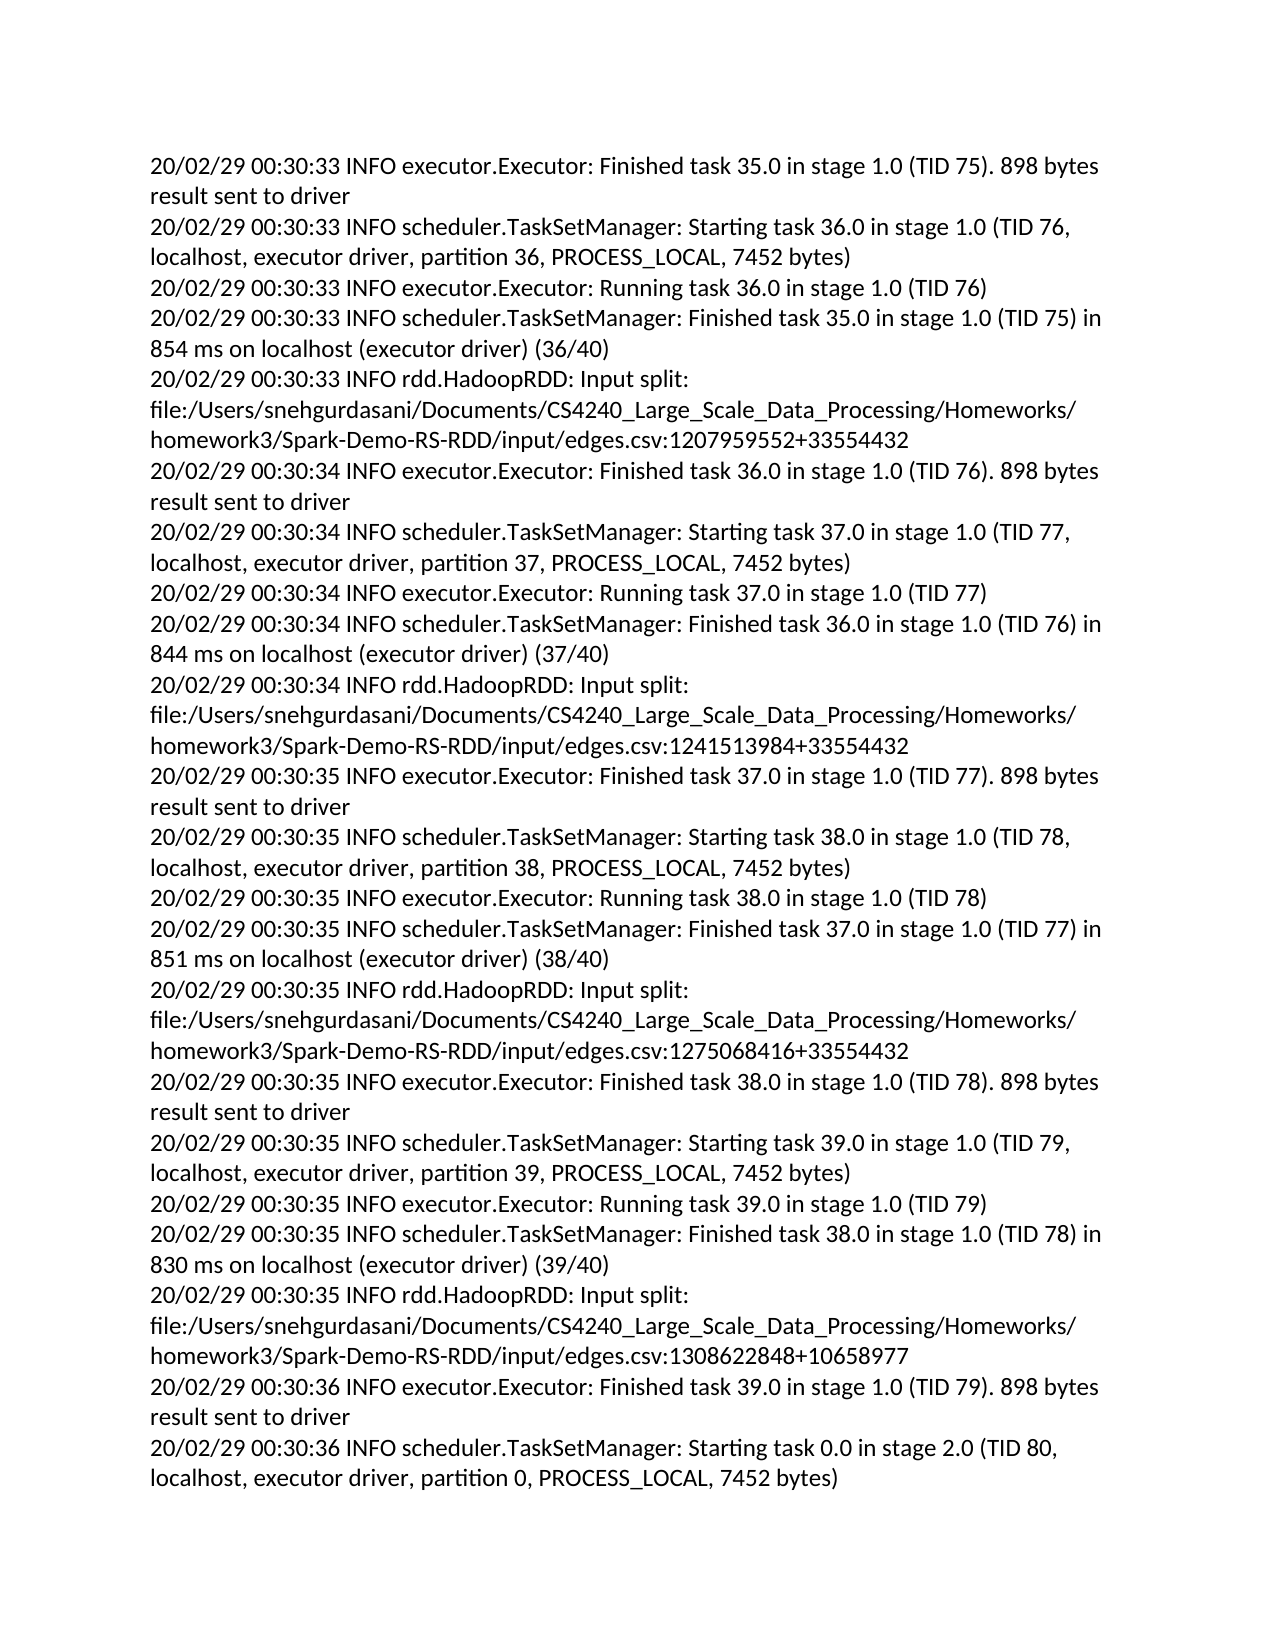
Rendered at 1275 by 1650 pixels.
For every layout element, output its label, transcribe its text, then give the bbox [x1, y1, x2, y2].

text 20/02/29 00:30:34 INFO rdd.HadoopRDD: Input split: file:/Users/snehgurdasani/Documents/CS4240_Large_Scale_Data_Processing/Homeworks/homework3/Spark-Demo-RS-RDD/input/edges.csv:1241513984+33554432 [150, 669, 1125, 760]
text 20/02/29 00:30:35 INFO rdd.HadoopRDD: Input split: file:/Users/snehgurdasani/Documents/CS4240_Large_Scale_Data_Processing/Homeworks/homework3/Spark-Demo-RS-RDD/input/edges.csv:1308622848+10658977 [150, 1279, 1125, 1371]
text 20/02/29 00:30:36 INFO executor.Executor: Finished task 39.0 in stage 1.0 (TID 79). 898 bytes result sent to driver [150, 1371, 1125, 1432]
text 20/02/29 00:30:35 INFO executor.Executor: Finished task 38.0 in stage 1.0 (TID 78). 898 bytes result sent to driver [150, 1066, 1125, 1127]
text 20/02/29 00:30:35 INFO executor.Executor: Running task 39.0 in stage 1.0 (TID 79) [150, 1188, 1125, 1218]
text 20/02/29 00:30:35 INFO scheduler.TaskSetManager: Finished task 38.0 in stage 1.0 (TID 78) in 830 ms on localhost (executor driver) (39/40) [150, 1218, 1125, 1279]
text 20/02/29 00:30:35 INFO scheduler.TaskSetManager: Starting task 39.0 in stage 1.0 (TID 79, localhost, executor driver, partition 39, PROCESS_LOCAL, 7452 bytes) [150, 1127, 1125, 1188]
text 20/02/29 00:30:33 INFO executor.Executor: Running task 36.0 in stage 1.0 (TID 76) [150, 272, 1125, 303]
text 20/02/29 00:30:33 INFO scheduler.TaskSetManager: Starting task 36.0 in stage 1.0 (TID 76, localhost, executor driver, partition 36, PROCESS_LOCAL, 7452 bytes) [150, 211, 1125, 272]
text 20/02/29 00:30:36 INFO scheduler.TaskSetManager: Starting task 0.0 in stage 2.0 (TID 80, localhost, executor driver, partition 0, PROCESS_LOCAL, 7452 bytes) [150, 1432, 1125, 1493]
text 20/02/29 00:30:34 INFO scheduler.TaskSetManager: Finished task 36.0 in stage 1.0 (TID 76) in 844 ms on localhost (executor driver) (37/40) [150, 608, 1125, 669]
text 20/02/29 00:30:33 INFO scheduler.TaskSetManager: Finished task 35.0 in stage 1.0 (TID 75) in 854 ms on localhost (executor driver) (36/40) [150, 303, 1125, 364]
text 20/02/29 00:30:35 INFO scheduler.TaskSetManager: Starting task 38.0 in stage 1.0 (TID 78, localhost, executor driver, partition 38, PROCESS_LOCAL, 7452 bytes) [150, 821, 1125, 882]
text 20/02/29 00:30:35 INFO executor.Executor: Finished task 37.0 in stage 1.0 (TID 77). 898 bytes result sent to driver [150, 760, 1125, 821]
text 20/02/29 00:30:34 INFO executor.Executor: Running task 37.0 in stage 1.0 (TID 77) [150, 577, 1125, 608]
text 20/02/29 00:30:35 INFO rdd.HadoopRDD: Input split: file:/Users/snehgurdasani/Documents/CS4240_Large_Scale_Data_Processing/Homeworks/homework3/Spark-Demo-RS-RDD/input/edges.csv:1275068416+33554432 [150, 974, 1125, 1066]
text 20/02/29 00:30:34 INFO scheduler.TaskSetManager: Starting task 37.0 in stage 1.0 (TID 77, localhost, executor driver, partition 37, PROCESS_LOCAL, 7452 bytes) [150, 516, 1125, 577]
text 20/02/29 00:30:35 INFO executor.Executor: Running task 38.0 in stage 1.0 (TID 78) [150, 882, 1125, 913]
text 20/02/29 00:30:33 INFO executor.Executor: Finished task 35.0 in stage 1.0 (TID 75). 898 bytes result sent to driver [150, 150, 1125, 211]
text 20/02/29 00:30:35 INFO scheduler.TaskSetManager: Finished task 37.0 in stage 1.0 (TID 77) in 851 ms on localhost (executor driver) (38/40) [150, 913, 1125, 974]
text 20/02/29 00:30:33 INFO rdd.HadoopRDD: Input split: file:/Users/snehgurdasani/Documents/CS4240_Large_Scale_Data_Processing/Homeworks/homework3/Spark-Demo-RS-RDD/input/edges.csv:1207959552+33554432 [150, 364, 1125, 455]
text 20/02/29 00:30:34 INFO executor.Executor: Finished task 36.0 in stage 1.0 (TID 76). 898 bytes result sent to driver [150, 455, 1125, 516]
